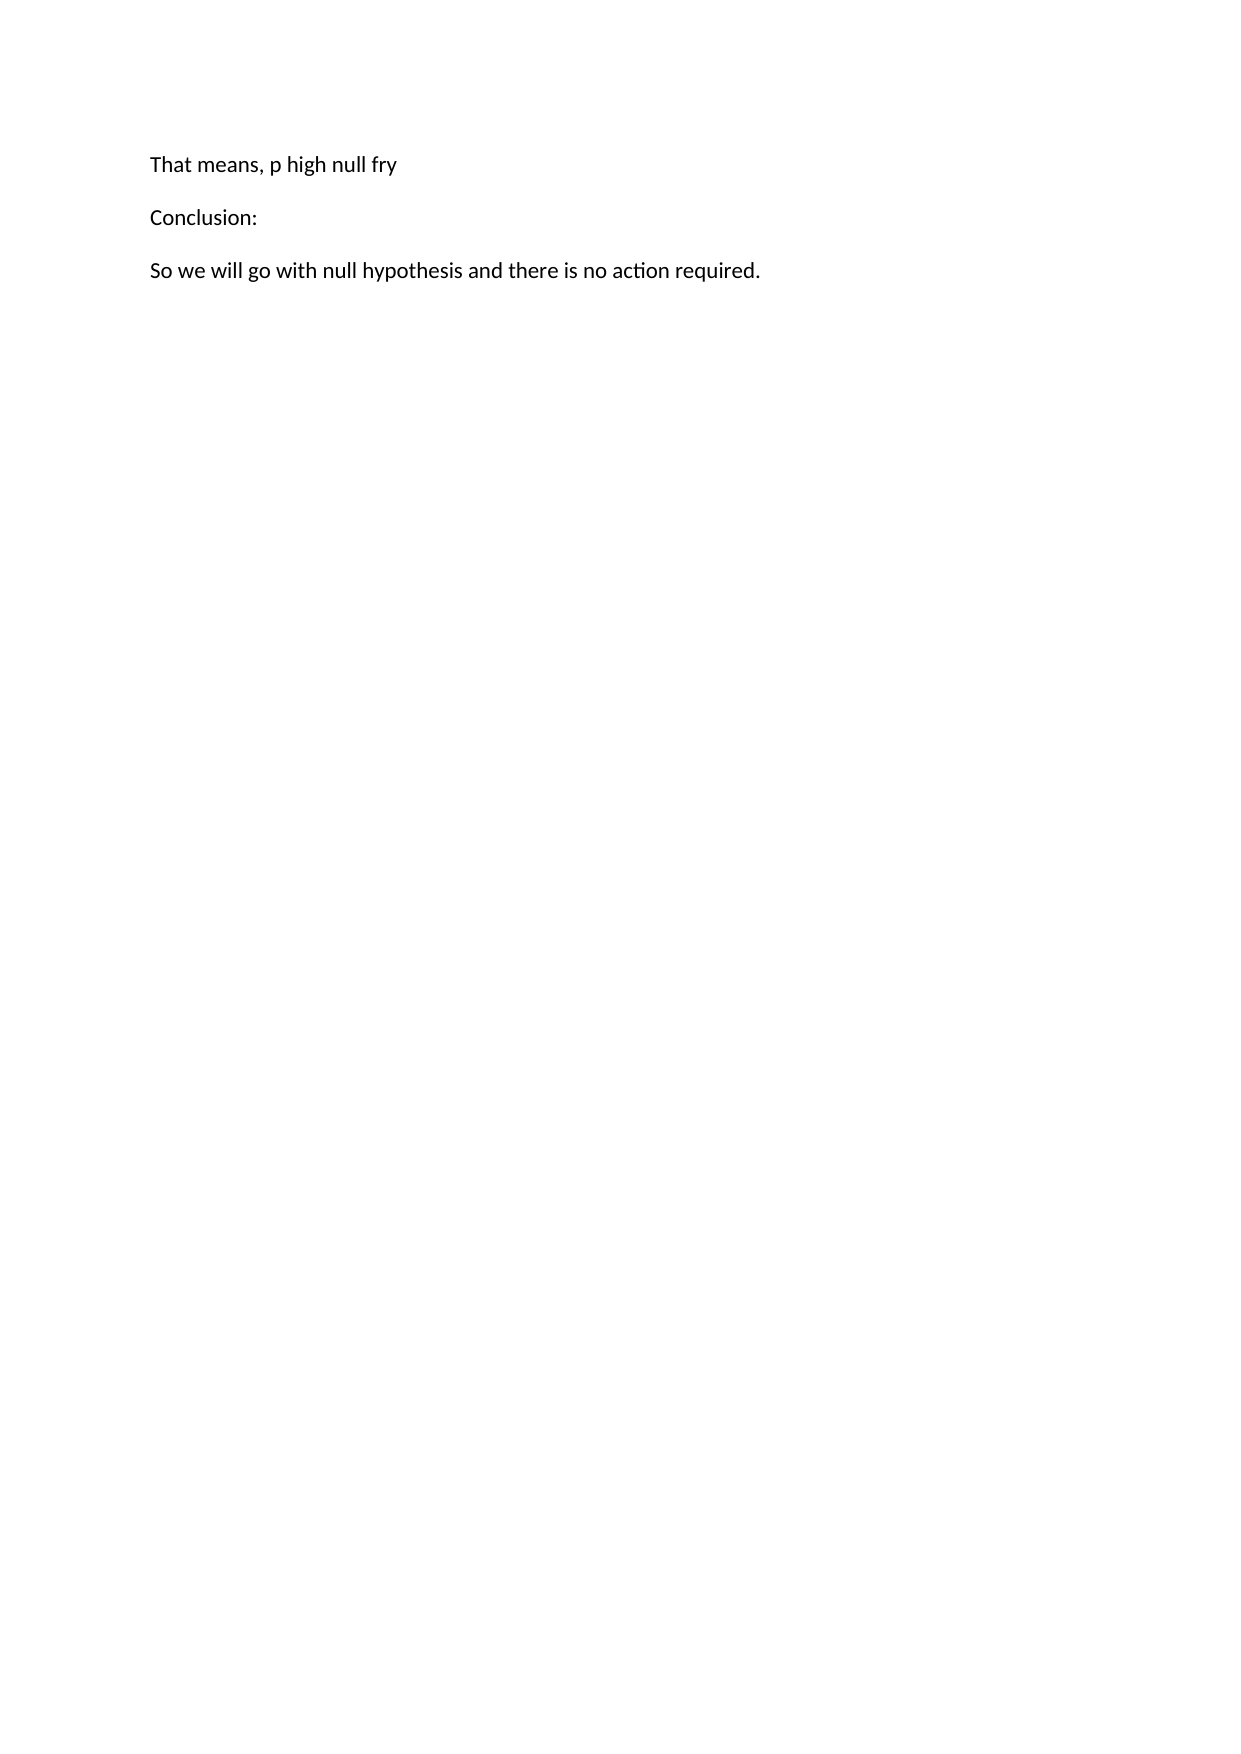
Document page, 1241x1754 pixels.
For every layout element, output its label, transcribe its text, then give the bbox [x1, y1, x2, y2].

text That means, p high null fry [150, 150, 1090, 178]
text So we will go with null hypothesis and there is no action required. [150, 256, 1090, 284]
text Conclusion: [150, 203, 1090, 231]
